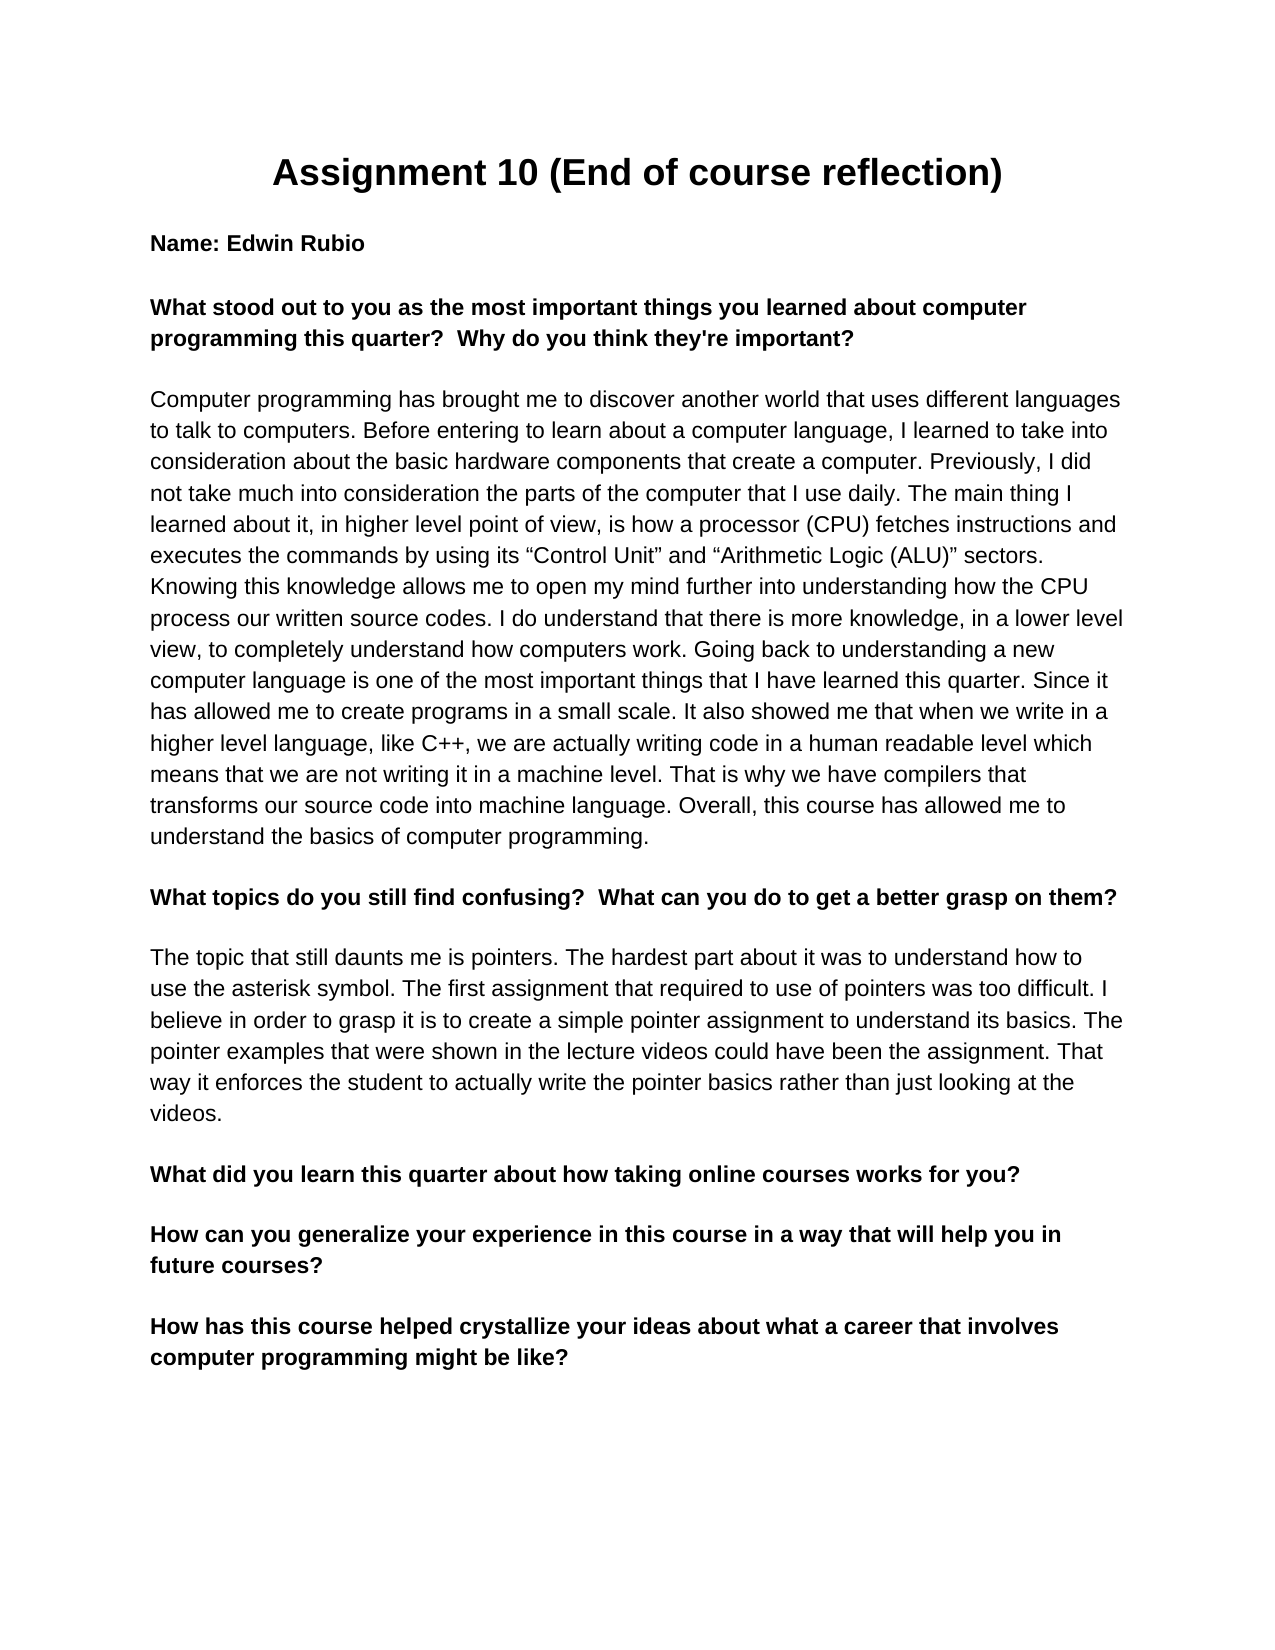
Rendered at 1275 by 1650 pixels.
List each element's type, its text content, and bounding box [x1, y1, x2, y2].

text The topic that still daunts me is pointers. The hardest part about it was to understand how to use the asterisk symbol. The first assignment that required to use of pointers was too difficult. I believe in order to grasp it is to create a simple pointer assignment to understand its basics. The pointer examples that were shown in the lecture videos could have been the assignment. That way it enforces the student to actually write the pointer basics rather than just looking at the videos. [150, 939, 1125, 1127]
text Name: Edwin Rubio [150, 230, 1125, 256]
text How has this course helped crystallize your ideas about what a career that involves computer programming might be like? [150, 1308, 1125, 1370]
text What did you learn this quarter about how taking online courses works for you? [150, 1156, 1125, 1187]
text How can you generalize your experience in this course in a way that will help you in future courses? [150, 1216, 1125, 1279]
text Computer programming has brought me to discover another world that uses different languages to talk to computers. Before entering to learn about a computer language, I learned to take into consideration about the basic hardware components that create a computer. Previously, I did not take much into consideration the parts of the computer that I use daily. The main thing I learned about it, in higher level point of view, is how a processor (CPU) fetches instructions and executes the commands by using its “Control Unit” and “Arithmetic Logic (ALU)” sectors. Knowing this knowledge allows me to open my mind further into understanding how the CPU process our written source codes. I do understand that there is more knowledge, in a lower level view, to completely understand how computers work. Going back to understanding a new computer language is one of the most important things that I have learned this quarter. Since it has allowed me to create programs in a small scale. It also showed me that when we write in a higher level language, like C++, we are actually writing code in a human readable level which means that we are not writing it in a machine level. That is why we have compilers that transforms our source code into machine language. Overall, this course has allowed me to understand the basics of computer programming. [150, 381, 1125, 849]
text What stood out to you as the most important things you learned about computer programming this quarter? Why do you think they're important? [150, 289, 1125, 352]
text Assignment 10 (End of course reflection) [150, 150, 1125, 193]
text What topics do you still find confusing? What can you do to get a better grasp on them? [150, 879, 1125, 910]
